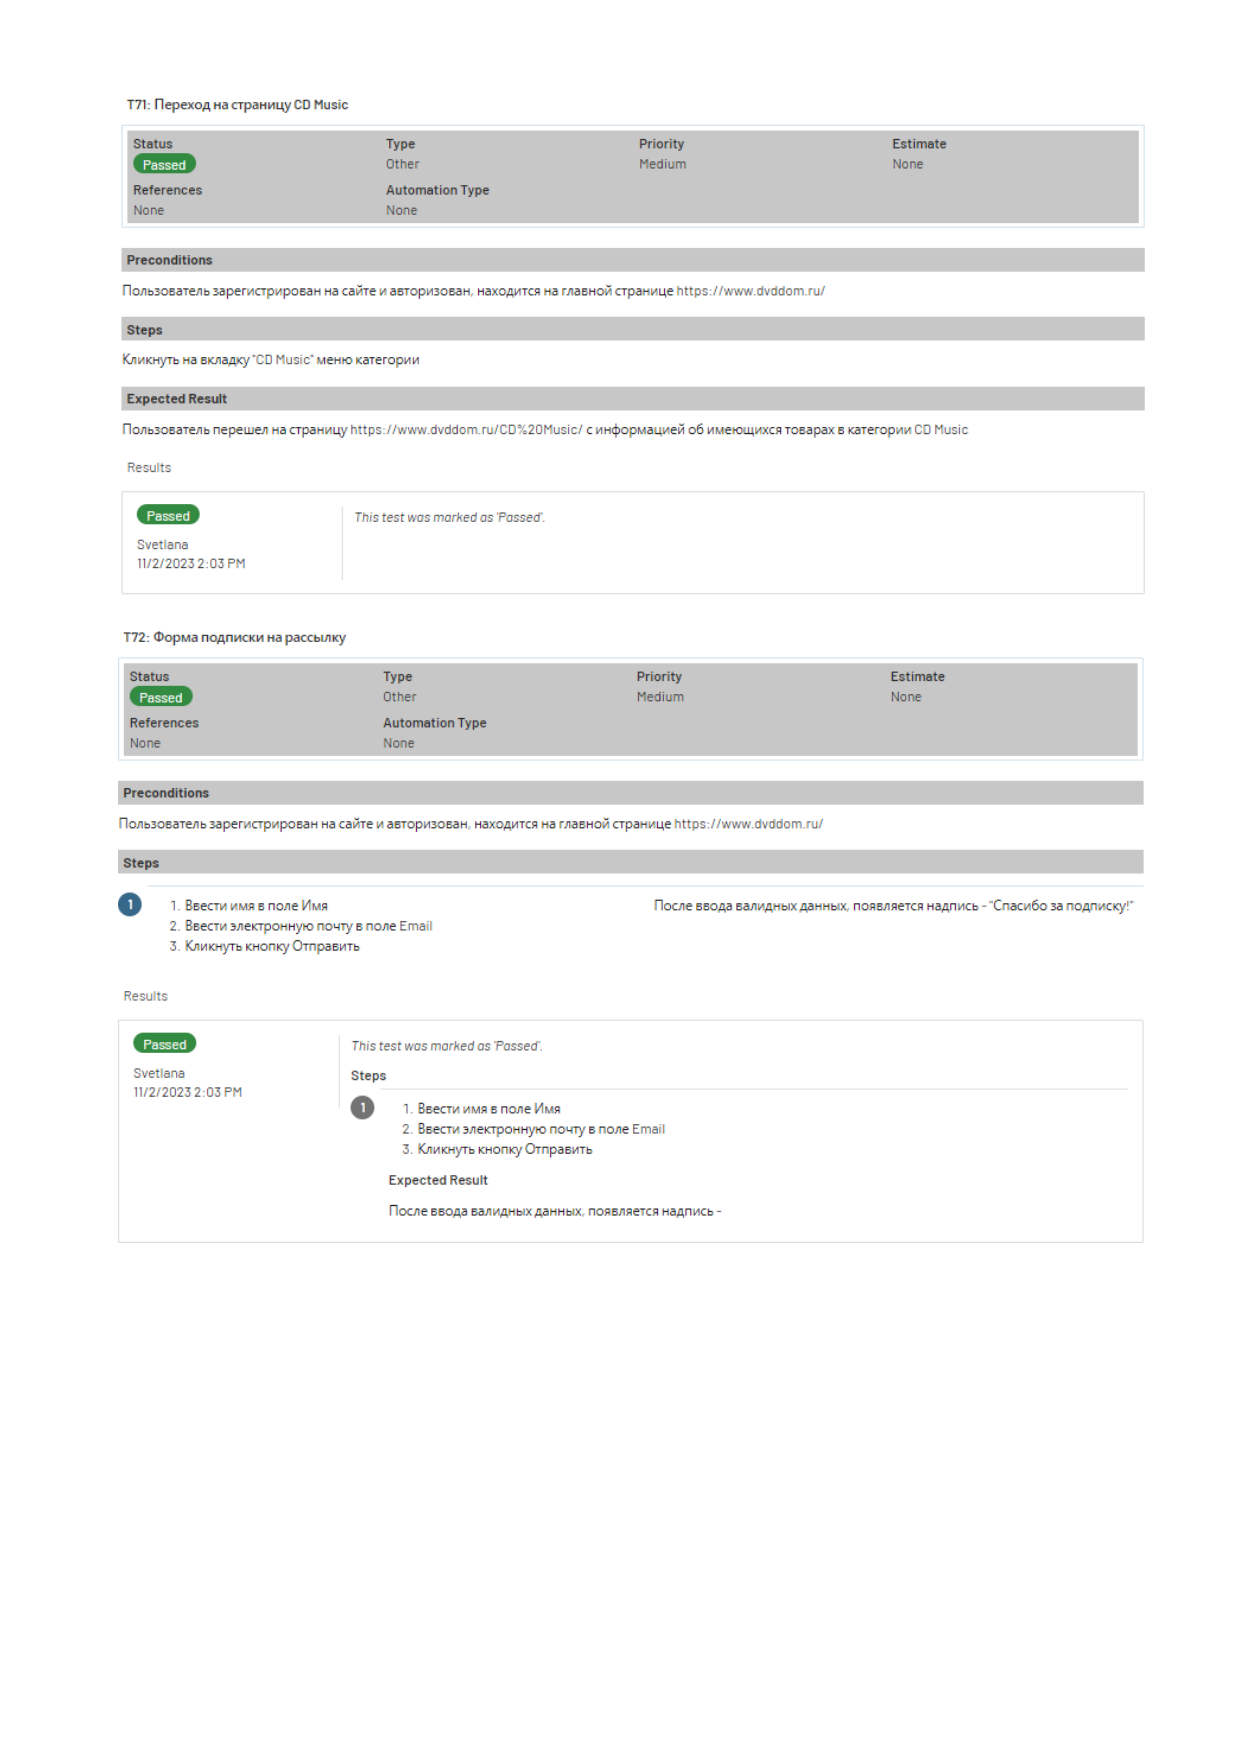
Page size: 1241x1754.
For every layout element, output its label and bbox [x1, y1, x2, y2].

picture [118, 88, 1152, 605]
picture [118, 623, 1152, 1243]
